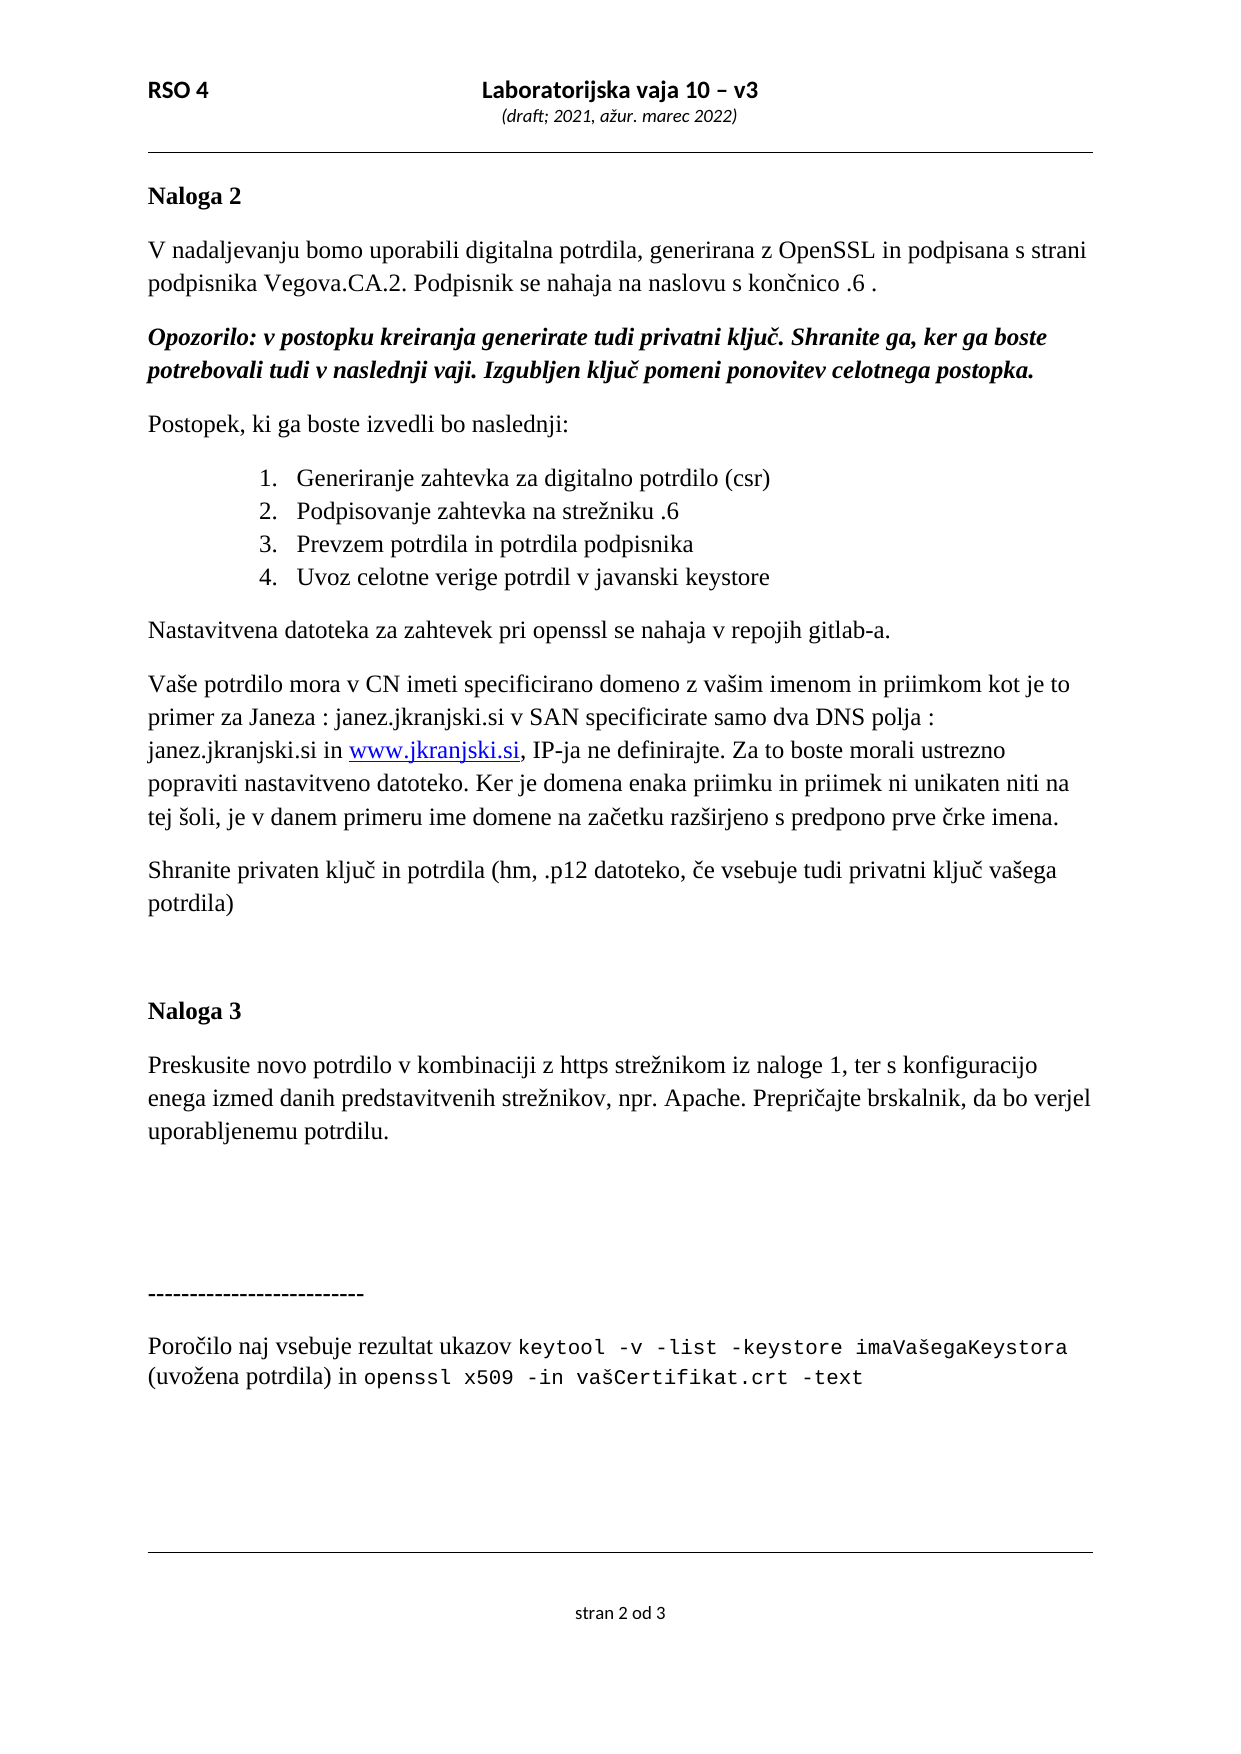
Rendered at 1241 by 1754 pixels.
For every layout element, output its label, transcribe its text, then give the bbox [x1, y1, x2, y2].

list Podpisovanje zahtevka na strežniku .6 [259, 496, 1093, 524]
text Shranite privaten ključ in potrdila (hm, .p12 datoteko, če vsebuje tudi privatni ključ vašega potrdila) [148, 855, 1093, 917]
text Poročilo naj vsebuje rezultat ukazov keytool -v -list -keystore imaVašegaKeystora (uvožena potrdila) in openssl x509 -in vašCertifikat.crt -text [148, 1331, 1093, 1391]
text V nadaljevanju bomo uporabili digitalna potrdila, generirana z OpenSSL in podpisana s strani podpisnika Vegova.CA.2. Podpisnik se nahaja na naslovu s končnico .6 . [148, 235, 1093, 297]
text Preskusite novo potrdilo v kombinaciji z https strežnikom iz naloge 1, ter s konfiguracijo enega izmed danih predstavitvenih strežnikov, npr. Apache. Prepričajte brskalnik, da bo verjel uporabljenemu potrdilu. [148, 1050, 1093, 1145]
text Nastavitvena datoteka za zahtevek pri openssl se nahaja v repojih gitlab-a. [148, 616, 1093, 644]
text Naloga 3 [148, 996, 1093, 1025]
list Generiranje zahtevka za digitalno potrdilo (csr) [259, 463, 1093, 491]
text -------------------------- [148, 1278, 1093, 1306]
text Opozorilo: v postopku kreiranja generirate tudi privatni ključ. Shranite ga, ker ga boste potrebovali tudi v naslednji vaji. Izgubljen ključ pomeni ponovitev celotnega postopka. [148, 322, 1093, 384]
list Uvoz celotne verige potrdil v javanski keystore [259, 562, 1093, 591]
list Prevzem potrdila in potrdila podpisnika [259, 529, 1093, 557]
text Naloga 2 [148, 181, 1093, 210]
text Vaše potrdilo mora v CN imeti specificirano domeno z vašim imenom in priimkom kot je to primer za Janeza : janez.jkranjski.si v SAN specificirate samo dva DNS polja : janez.jkranjski.si in www.jkranjski.si, IP-ja ne definirajte. Za to boste morali ustrezno popraviti nastavitveno datoteko. Ker je domena enaka priimku in priimek ni unikaten niti na tej šoli, je v danem primeru ime domene na začetku razširjeno s predpono prve črke imena. [148, 669, 1093, 830]
text Postopek, ki ga boste izvedli bo naslednji: [148, 409, 1093, 438]
